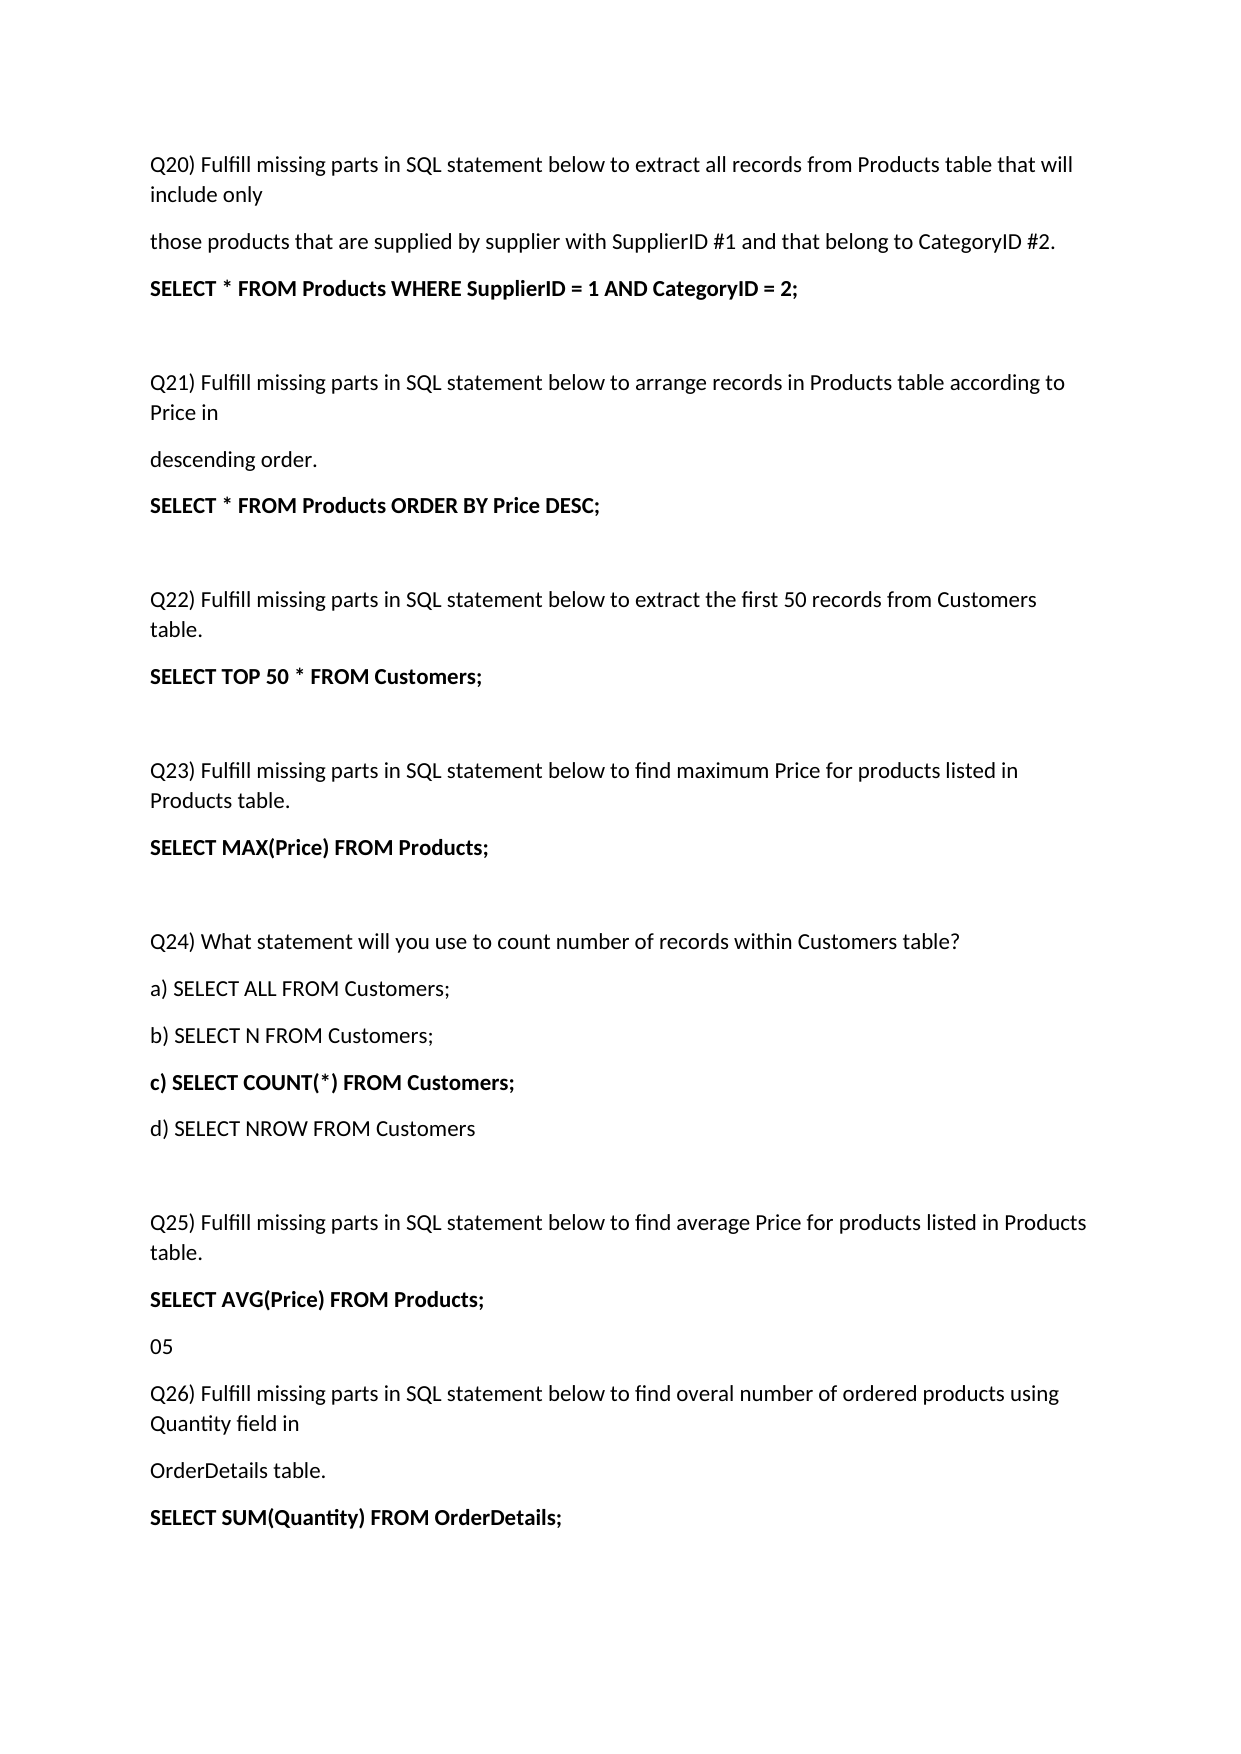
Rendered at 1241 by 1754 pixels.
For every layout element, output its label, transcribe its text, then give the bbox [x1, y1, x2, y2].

text SELECT SUM(Quantity) FROM OrderDetails; [150, 1503, 1090, 1531]
text b) SELECT N FROM Customers; [150, 1021, 1090, 1049]
text a) SELECT ALL FROM Customers; [150, 974, 1090, 1002]
text d) SELECT NROW FROM Customers [150, 1114, 1090, 1143]
text 05 [150, 1332, 1090, 1360]
text c) SELECT COUNT(*) FROM Customers; [150, 1068, 1090, 1096]
text Q21) Fulfill missing parts in SQL statement below to arrange records in Products table according to Price in [150, 368, 1090, 426]
text Q22) Fulfill missing parts in SQL statement below to extract the first 50 records from Customers table. [150, 585, 1090, 644]
text SELECT MAX(Price) FROM Products; [150, 833, 1090, 861]
text descending order. [150, 445, 1090, 473]
text Q23) Fulfill missing parts in SQL statement below to find maximum Price for products listed in Products table. [150, 756, 1090, 814]
text Q26) Fulfill missing parts in SQL statement below to find overal number of ordered products using Quantity field in [150, 1379, 1090, 1437]
text SELECT * FROM Products WHERE SupplierID = 1 AND CategoryID = 2; [150, 274, 1090, 302]
text OrderDetails table. [150, 1456, 1090, 1484]
text SELECT AVG(Price) FROM Products; [150, 1285, 1090, 1313]
text Q24) What statement will you use to count number of records within Customers table? [150, 927, 1090, 955]
text SELECT * FROM Products ORDER BY Price DESC; [150, 492, 1090, 520]
text SELECT TOP 50 * FROM Customers; [150, 662, 1090, 691]
text Q20) Fulfill missing parts in SQL statement below to extract all records from Products table that will include only [150, 150, 1090, 208]
text Q25) Fulfill missing parts in SQL statement below to find average Price for products listed in Products table. [150, 1208, 1090, 1267]
text those products that are supplied by supplier with SupplierID #1 and that belong to CategoryID #2. [150, 227, 1090, 255]
